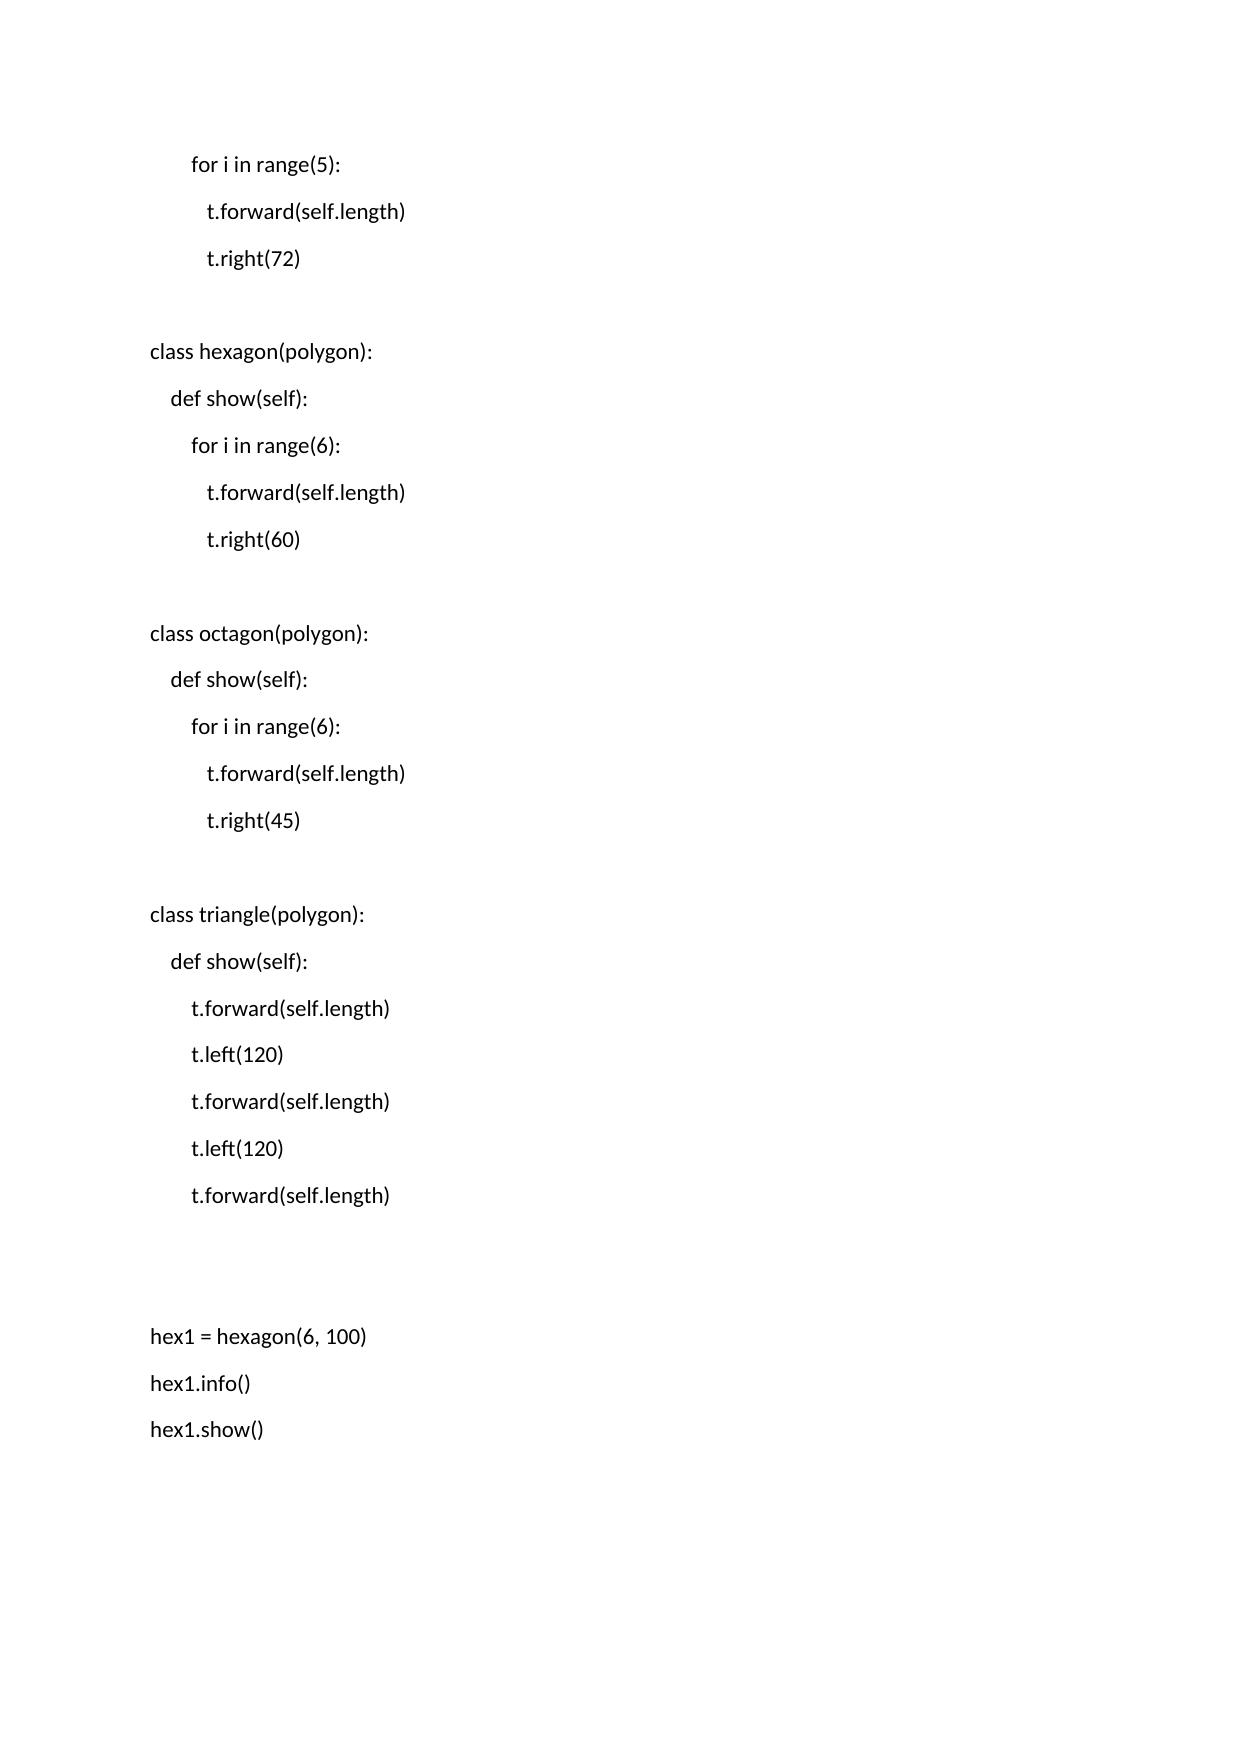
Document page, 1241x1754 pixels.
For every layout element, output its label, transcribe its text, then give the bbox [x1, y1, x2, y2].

text for i in range(6): [150, 712, 1090, 741]
text hex1.info() [150, 1369, 1090, 1397]
text for i in range(6): [150, 431, 1090, 459]
text def show(self): [150, 947, 1090, 975]
text t.forward(self.length) [150, 1087, 1090, 1116]
text class hexagon(polygon): [150, 337, 1090, 366]
text t.forward(self.length) [150, 994, 1090, 1022]
text hex1.show() [150, 1416, 1090, 1444]
text t.left(120) [150, 1134, 1090, 1162]
text for i in range(5): [150, 150, 1090, 178]
text t.forward(self.length) [150, 478, 1090, 506]
text t.right(60) [150, 525, 1090, 553]
text def show(self): [150, 666, 1090, 694]
text class octagon(polygon): [150, 619, 1090, 647]
text class triangle(polygon): [150, 900, 1090, 928]
text t.forward(self.length) [150, 759, 1090, 787]
text t.right(72) [150, 244, 1090, 272]
text t.left(120) [150, 1041, 1090, 1069]
text hex1 = hexagon(6, 100) [150, 1322, 1090, 1350]
text def show(self): [150, 384, 1090, 412]
text t.forward(self.length) [150, 197, 1090, 225]
text t.forward(self.length) [150, 1181, 1090, 1209]
text t.right(45) [150, 806, 1090, 834]
